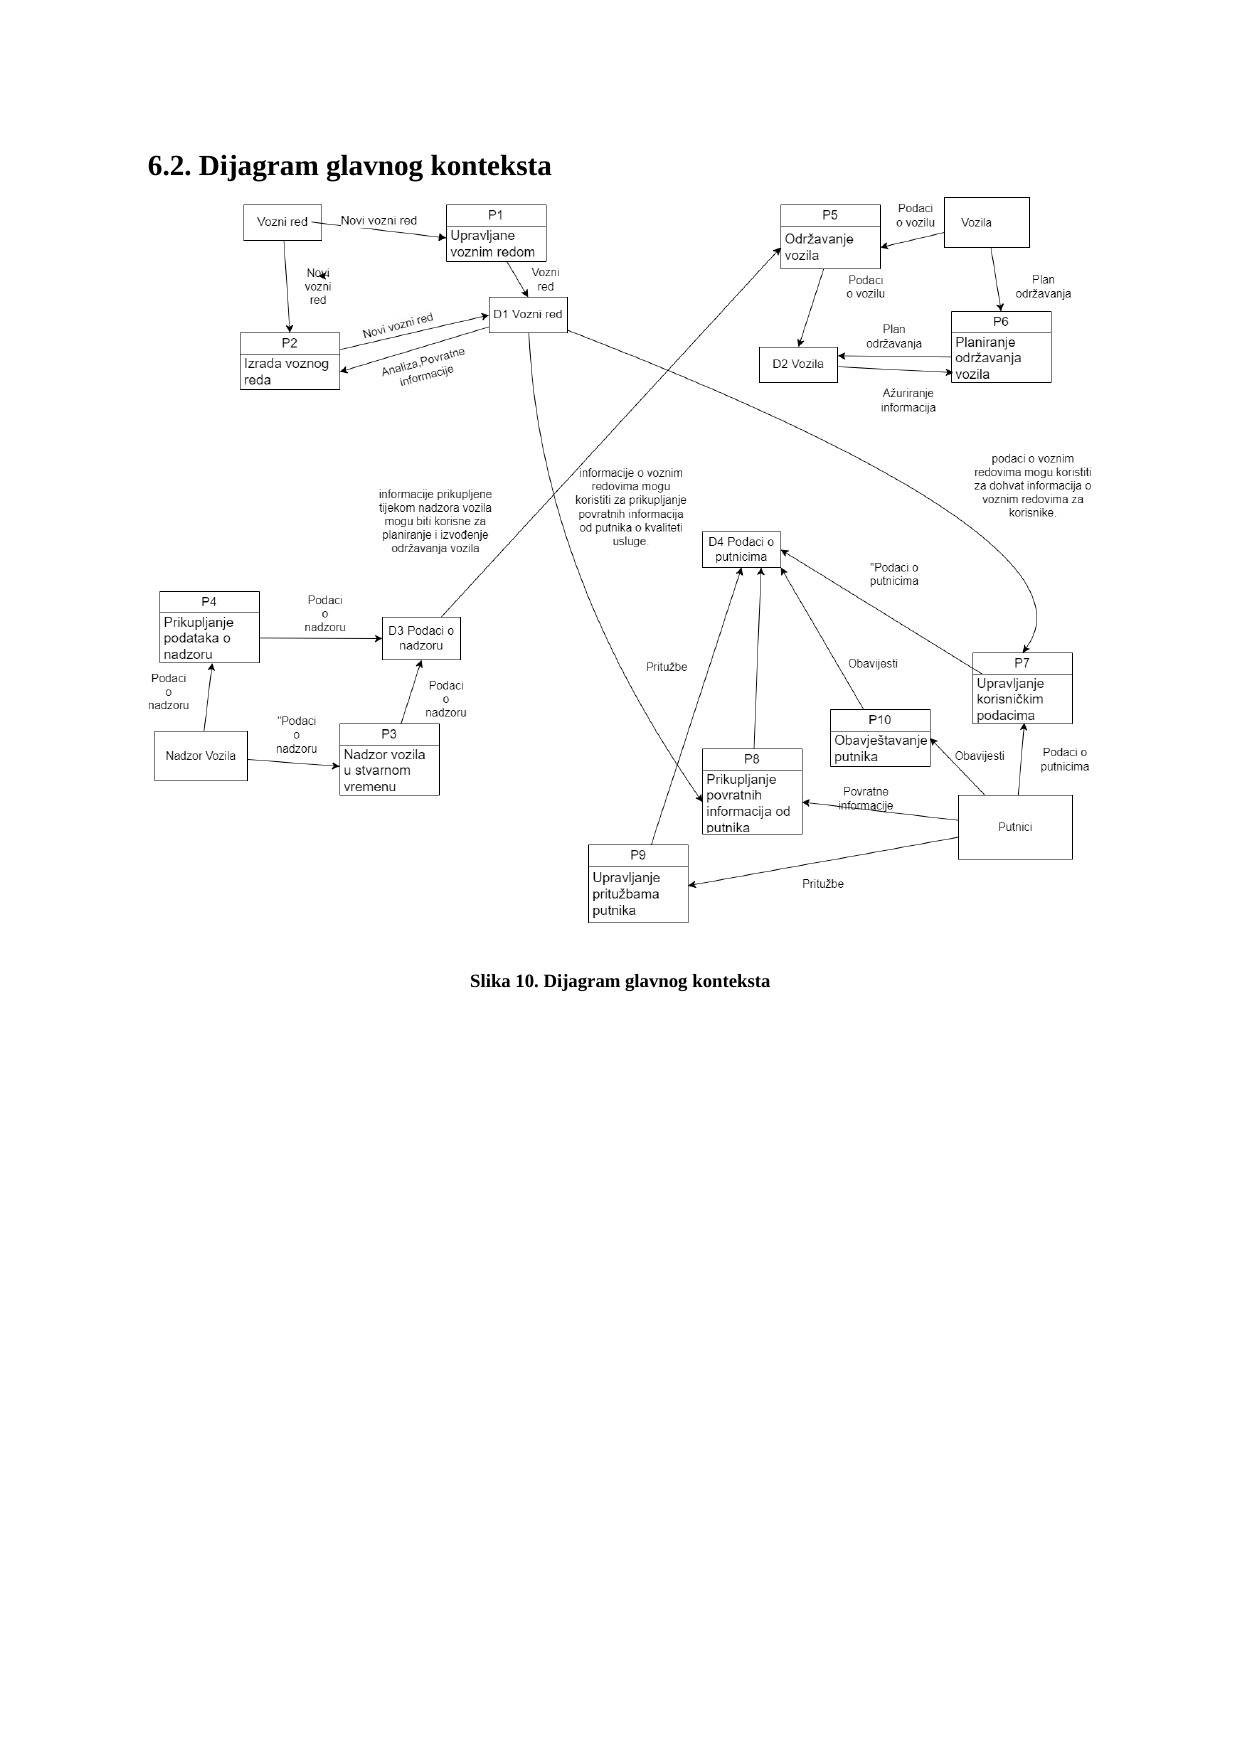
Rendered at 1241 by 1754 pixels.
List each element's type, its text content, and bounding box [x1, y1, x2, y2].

text Slika 10. Dijagram glavnog konteksta [148, 970, 1093, 992]
subtitle 6.2. Dijagram glavnog konteksta [148, 148, 1093, 181]
picture [147, 197, 1093, 923]
